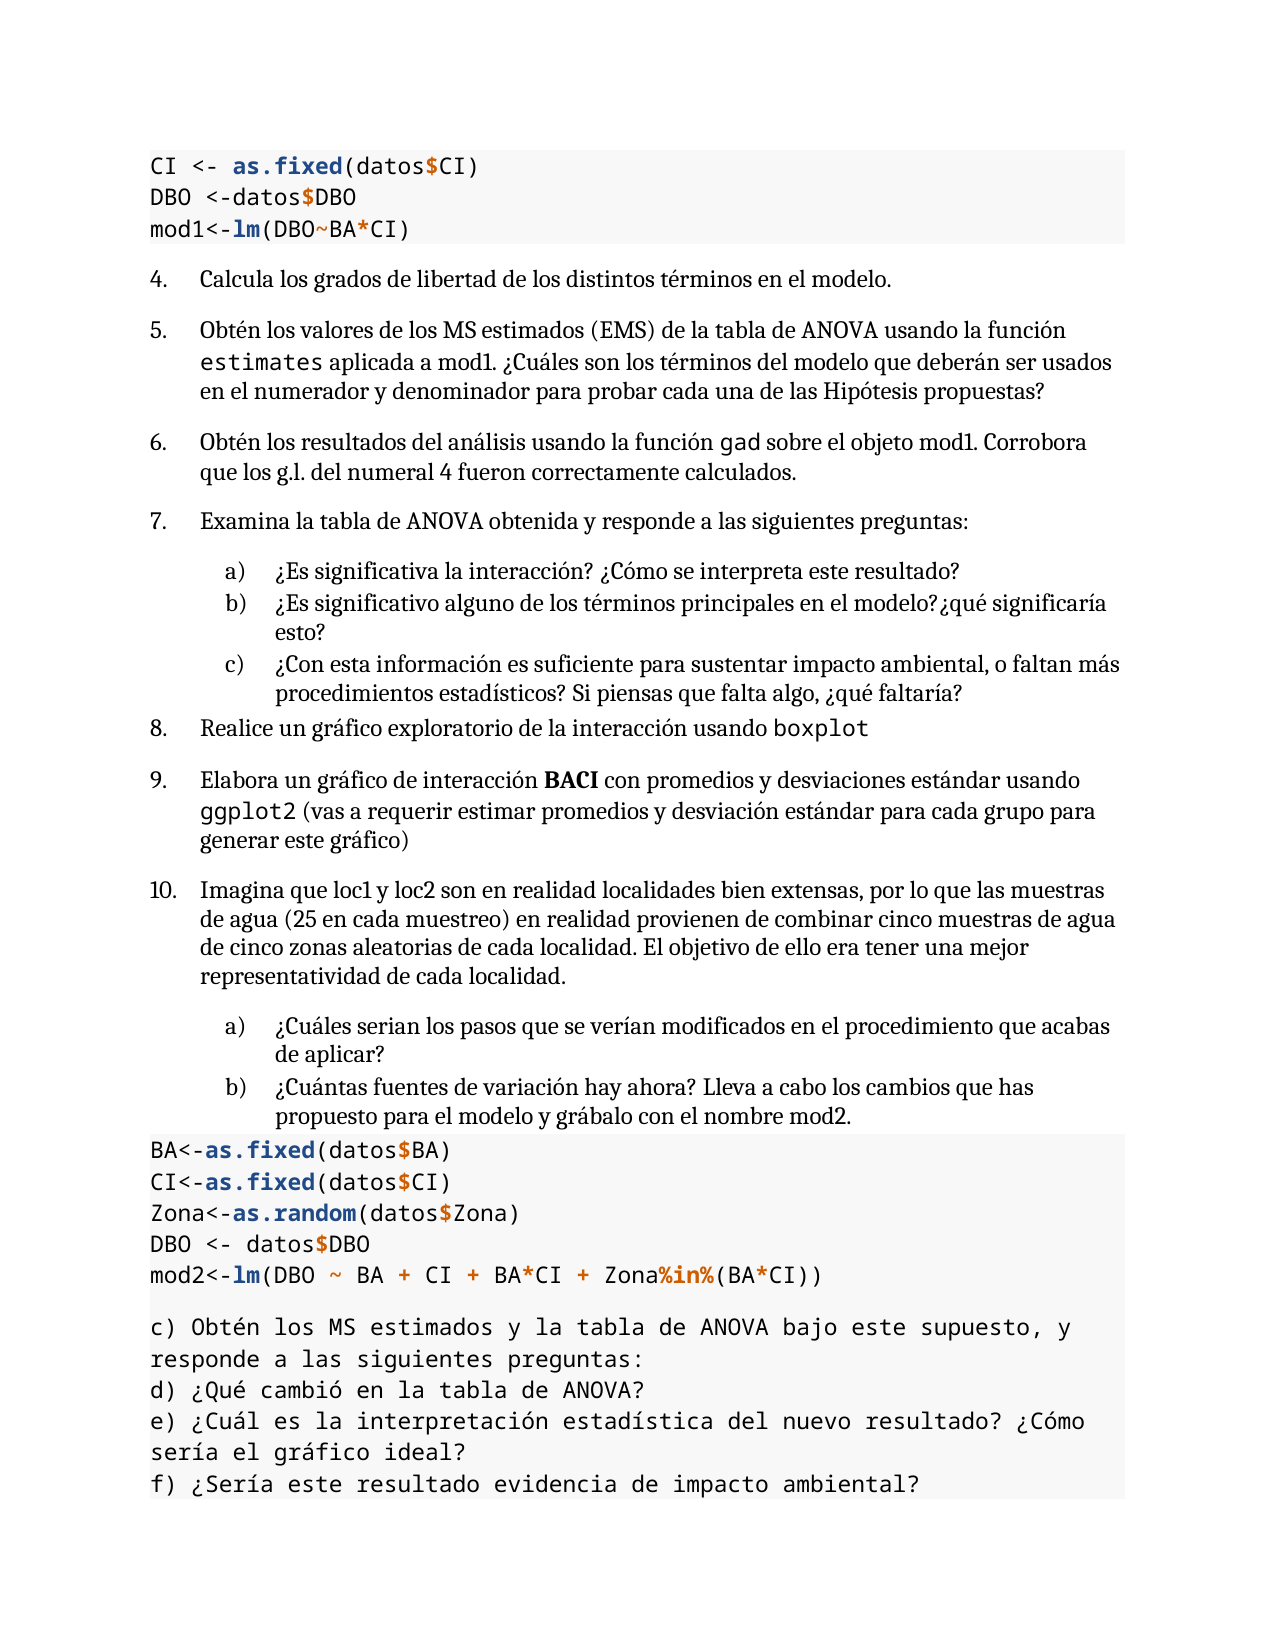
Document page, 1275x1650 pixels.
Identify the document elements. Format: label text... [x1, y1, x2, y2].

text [150, 150, 1125, 244]
list Examina la tabla de ANOVA obtenida y responde a las siguientes preguntas: [150, 507, 1125, 536]
list Elabora un gráfico de interacción BACI con promedios y desviaciones estándar usando ggplot2 (vas a requerir estimar promedios y desviación estándar para cada grupo para generar este gráfico) [150, 764, 1125, 855]
list ¿Con esta información es suficiente para sustentar impacto ambiental, o faltan más procedimientos estadísticos? Si piensas que falta algo, ¿qué faltaría? [225, 650, 1125, 708]
list Imagina que loc1 y loc2 son en realidad localidades bien extensas, por lo que las muestras de agua (25 en cada muestreo) en realidad provienen de combinar cinco muestras de agua de cinco zonas aleatorias de cada localidad. El objetivo de ello era tener una mejor representatividad de cada localidad. [150, 876, 1125, 991]
text BA<-as.fixed(datos$BA) CI<-as.fixed(datos$CI) Zona<-as.random(datos$Zona) DBO <- datos$DBO mod2<-lm(DBO ~ BA + CI + BA*CI + Zona%in%(BA*CI)) [370, 1134, 1125, 1290]
list ¿Es significativa la interacción? ¿Cómo se interpreta este resultado? [225, 557, 1125, 585]
list ¿Es significativo alguno de los términos principales en el modelo?¿qué significaría esto? [225, 589, 1125, 647]
list Obtén los valores de los MS estimados (EMS) de la tabla de ANOVA usando la función estimates aplicada a mod1. ¿Cuáles son los términos del modelo que deberán ser usados en el numerador y denominador para probar cada una de las Hipótesis propuestas? [150, 314, 1125, 405]
list Realice un gráfico exploratorio de la interacción usando boxplot [150, 712, 1125, 743]
list ¿Cuántas fuentes de variación hay ahora? Lleva a cabo los cambios que has propuesto para el modelo y grábalo con el nombre mod2. [225, 1073, 1125, 1130]
list Obtén los resultados del análisis usando la función gad sobre el objeto mod1. Corrobora que los g.l. del numeral 4 fueron correctamente calculados. [150, 426, 1125, 486]
list Calcula los grados de libertad de los distintos términos en el modelo. [150, 264, 1125, 293]
text c) Obtén los MS estimados y la tabla de ANOVA bajo este supuesto, y responde a las siguientes preguntas: d) ¿Qué cambió en la tabla de ANOVA? e) ¿Cuál es la interpretación estadística del nuevo resultado? ¿Cómo sería el gráfico ideal? f) ¿Sería este resultado evidencia de impacto ambiental? [150, 1311, 1125, 1499]
list ¿Cuáles serian los pasos que se verían modificados en el procedimiento que acabas de aplicar? [225, 1012, 1125, 1069]
